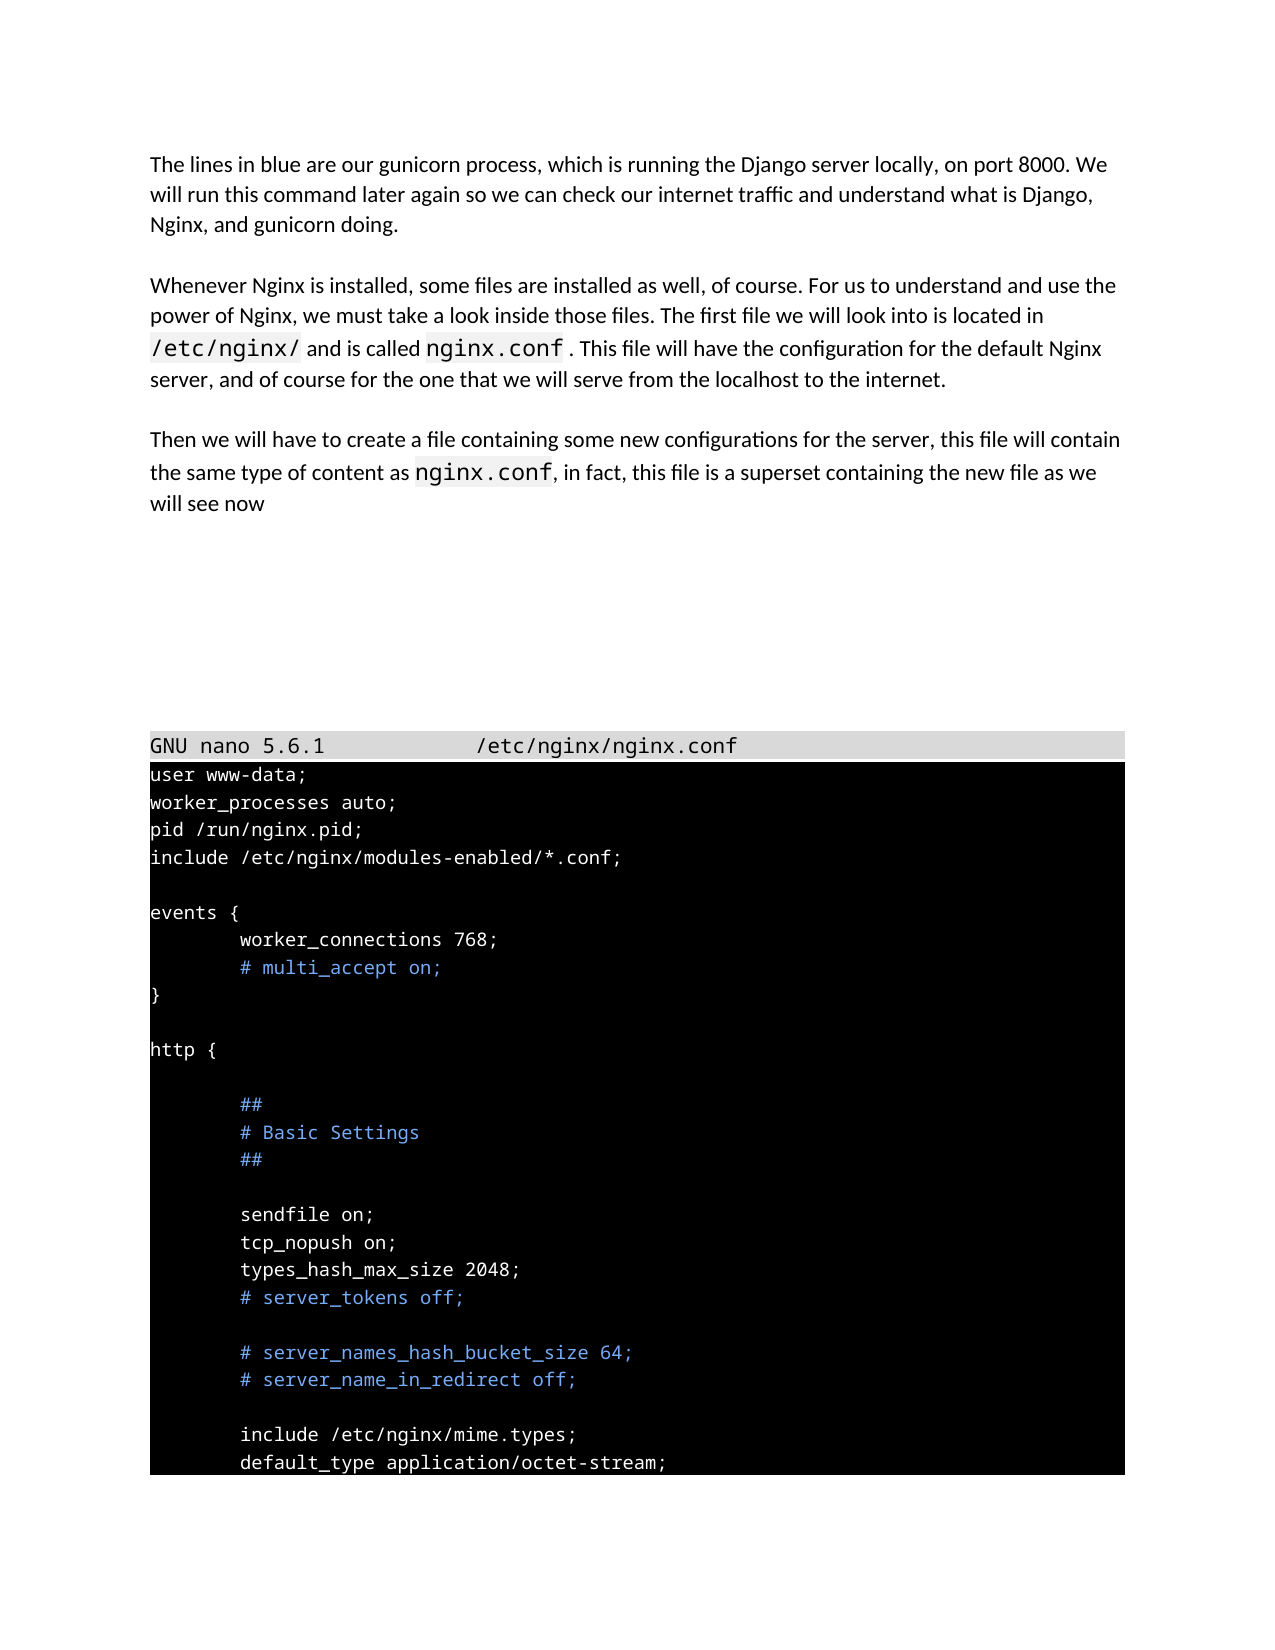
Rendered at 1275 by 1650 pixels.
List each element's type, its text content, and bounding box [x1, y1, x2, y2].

text pid /run/nginx.pid; [150, 817, 1125, 842]
text ## [150, 1147, 1125, 1172]
text # server_name_in_redirect off; [150, 1367, 1125, 1392]
text default_type application/octet-stream; [150, 1449, 1125, 1475]
text The lines in blue are our gunicorn process, which is running the Django server locally, on port 8000. We will run this command later again so we can check our internet traffic and understand what is Django, Nginx, and gunicorn doing. [150, 150, 1125, 238]
text include /etc/nginx/mime.types; [150, 1422, 1125, 1447]
text sendfile on; [150, 1202, 1125, 1227]
text # server_names_hash_bucket_size 64; [150, 1339, 1125, 1365]
text http { [150, 1037, 1125, 1062]
text worker_processes auto; [150, 789, 1125, 815]
text # server_tokens off; [150, 1284, 1125, 1310]
text # Basic Settings [150, 1119, 1125, 1145]
text tcp_nopush on; [150, 1229, 1125, 1255]
text include /etc/nginx/modules-enabled/*.conf; [150, 844, 1125, 870]
text GNU nano 5.6.1 /etc/nginx/nginx.conf [150, 731, 1125, 759]
text Whenever Nginx is installed, some files are installed as well, of course. For us to understand and use the power of Nginx, we must take a look inside those files. The first file we will look into is located in /etc/nginx/ and is called nginx.conf . This file will have the configuration for the default Nginx server, and of course for the one that we will serve from the localhost to the internet. [150, 271, 1125, 393]
text } [150, 982, 1125, 1007]
text # multi_accept on; [150, 954, 1125, 980]
text ## [150, 1092, 1125, 1117]
text worker_connections 768; [150, 927, 1125, 952]
text user www-data; [150, 762, 1125, 787]
text Then we will have to create a file containing some new configurations for the server, this file will contain the same type of content as nginx.conf, in fact, this file is a superset containing the new file as we will see now [150, 425, 1125, 517]
text events { [150, 899, 1125, 925]
text types_hash_max_size 2048; [150, 1257, 1125, 1282]
